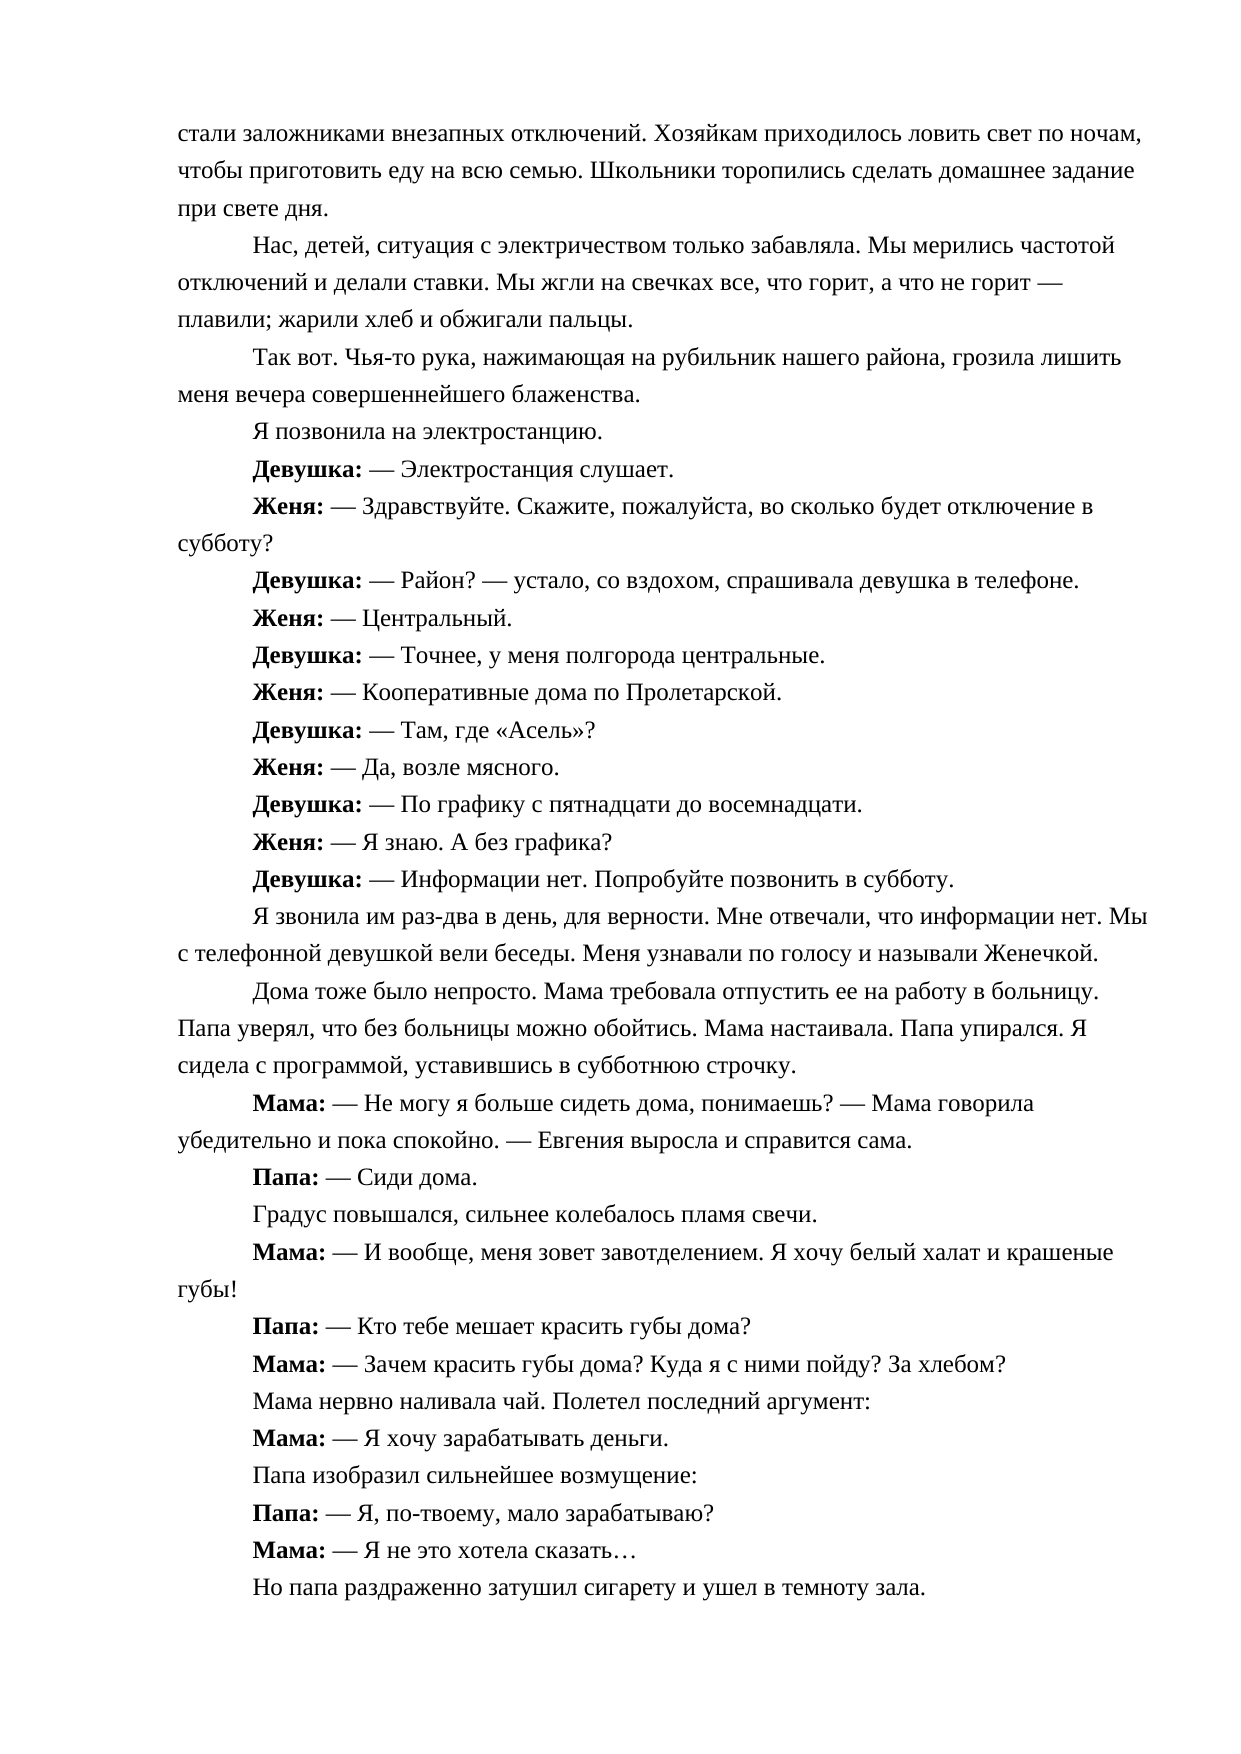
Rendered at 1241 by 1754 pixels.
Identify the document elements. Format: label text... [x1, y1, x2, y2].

text Нас, детей, ситуация с электричеством только забавляла. Мы мерились частотой отключений и делали ставки. Мы жгли на свечках все, что горит, а что не горит — плавили; жарили хлеб и обжигали пальцы. [177, 230, 1152, 333]
text Но папа раздраженно затушил сигарету и ушел в темноту зала. [177, 1572, 1152, 1601]
text Градус повышался, сильнее колебалось пламя свечи. [177, 1199, 1152, 1228]
text Мама: — И вообще, меня зовет завотделением. Я хочу белый халат и крашеные губы! [177, 1237, 1152, 1303]
text Женя: — Да, возле мясного. [177, 752, 1152, 781]
text Так вот. Чья-то рука, нажимающая на рубильник нашего района, грозила лишить меня вечера совершеннейшего блаженства. [177, 342, 1152, 408]
text Папа: — Я, по-твоему, мало зарабатываю? [177, 1498, 1152, 1527]
text Папа изобразил сильнейшее возмущение: [177, 1461, 1152, 1489]
text Женя: — Центральный. [177, 603, 1152, 632]
text Женя: — Кооперативные дома по Пролетарской. [177, 677, 1152, 706]
text Я позвонила на электростанцию. [177, 416, 1152, 445]
text Девушка: — Там, где «Асель»? [177, 715, 1152, 743]
text Мама нервно наливала чай. Полетел последний аргумент: [177, 1386, 1152, 1415]
text Девушка: — Электростанция слушает. [177, 454, 1152, 482]
text Мама: — Я хочу зарабатывать деньги. [177, 1423, 1152, 1452]
text Мама: — Я не это хотела сказать… [177, 1535, 1152, 1564]
text Мама: — Зачем красить губы дома? Куда я с ними пойду? За хлебом? [177, 1349, 1152, 1377]
text Женя: — Здравствуйте. Скажите, пожалуйста, во сколько будет отключение в субботу? [177, 491, 1152, 557]
text Папа: — Сиди дома. [177, 1162, 1152, 1191]
text Папа: — Кто тебе мешает красить губы дома? [177, 1311, 1152, 1340]
text Девушка: — Район? — устало, со вздохом, спрашивала девушка в телефоне. [177, 566, 1152, 594]
text Дома тоже было непросто. Мама требовала отпустить ее на работу в больницу. Папа уверял, что без больницы можно обойтись. Мама настаивала. Папа упирался. Я сидела с программой, уставившись в субботнюю строчку. [177, 976, 1152, 1079]
text Девушка: — По графику с пятнадцати до восемнадцати. [177, 789, 1152, 818]
text Мама: — Не могу я больше сидеть дома, понимаешь? — Мама говорила убедительно и пока спокойно. — Евгения выросла и справится сама. [177, 1088, 1152, 1154]
text Девушка: — Точнее, у меня полгорода центральные. [177, 640, 1152, 669]
text Я звонила им раз-два в день, для верности. Мне отвечали, что информации нет. Мы с телефонной девушкой вели беседы. Меня узнавали по голосу и называли Женечкой. [177, 901, 1152, 967]
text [177, 118, 1152, 221]
text Девушка: — Информации нет. Попробуйте позвонить в субботу. [177, 864, 1152, 893]
text Женя: — Я знаю. А без графика? [177, 827, 1152, 855]
